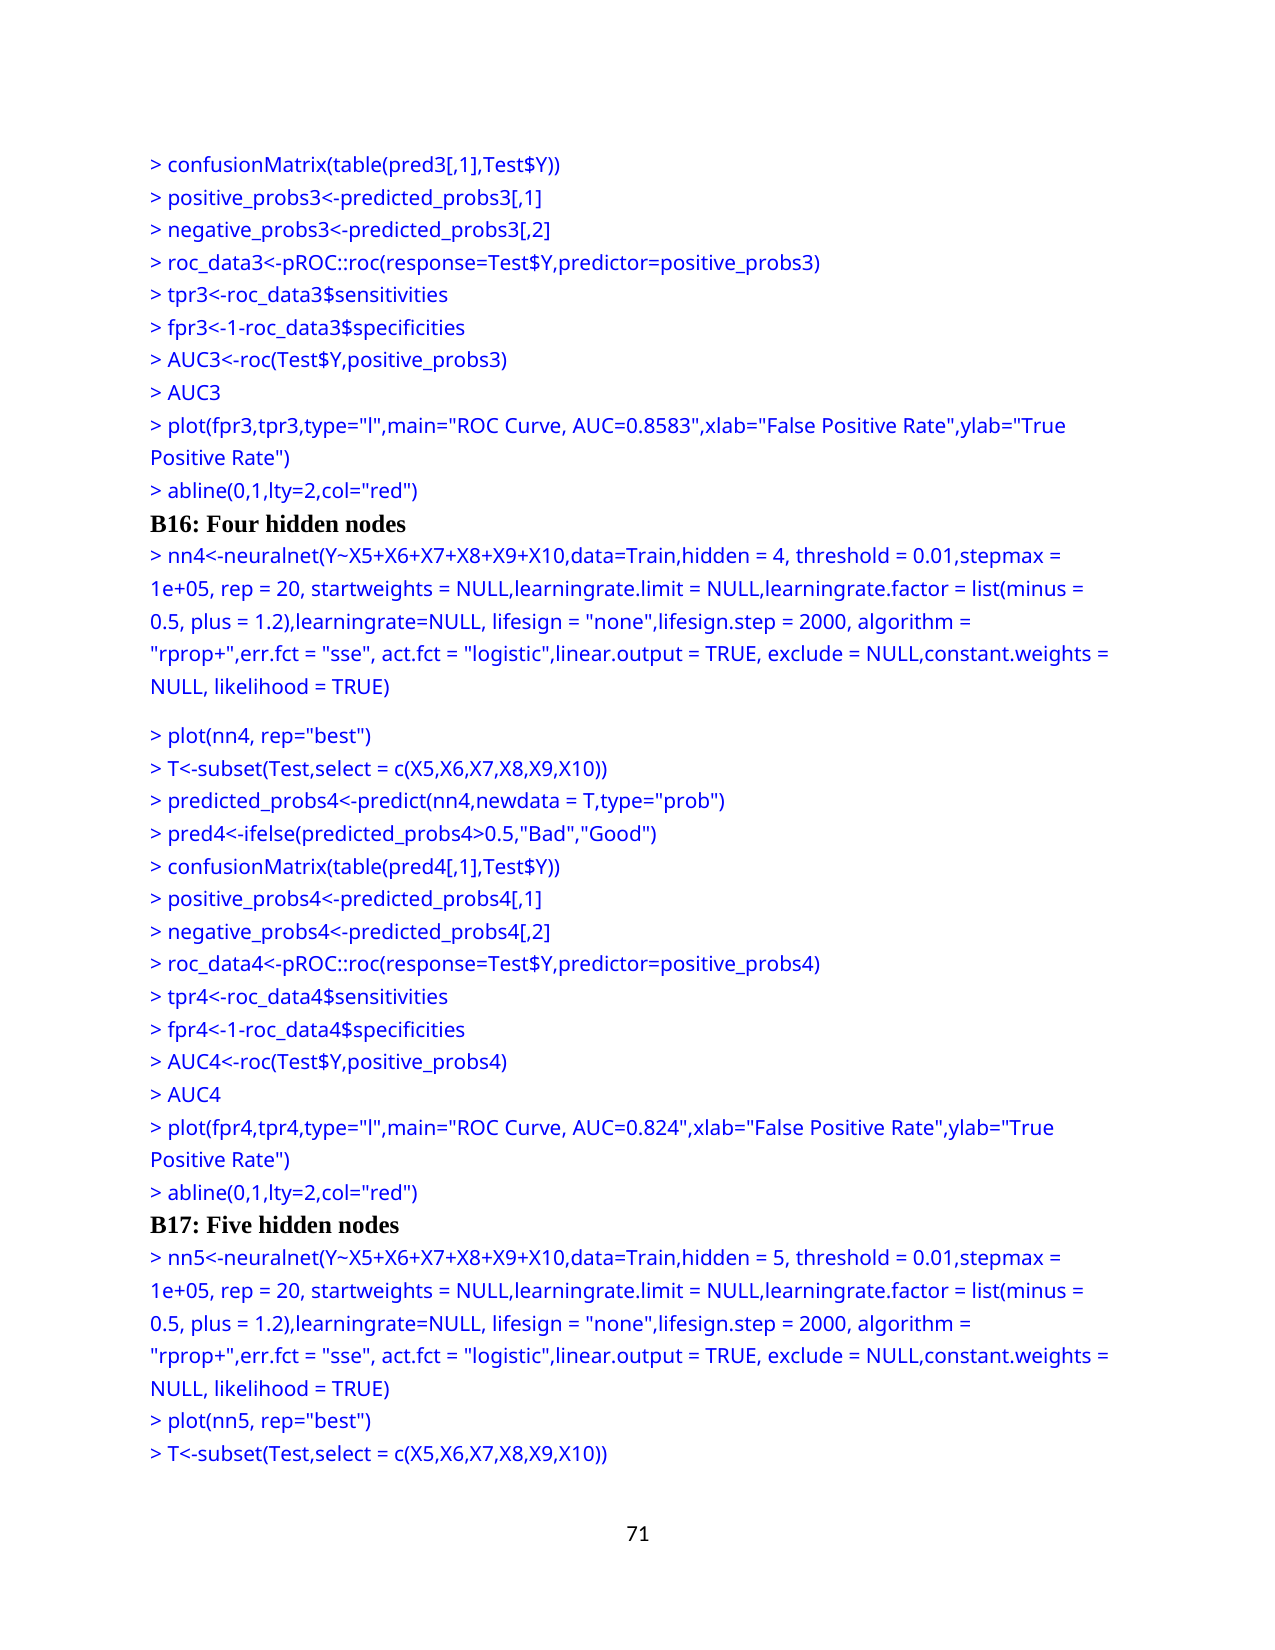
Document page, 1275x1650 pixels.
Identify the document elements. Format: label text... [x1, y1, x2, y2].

text > abline(0,1,lty=2,col="red") [150, 1178, 1125, 1206]
text > predicted_probs4<-predict(nn4,newdata = T,type="prob") [150, 787, 1125, 815]
text B17: Five hidden nodes [150, 1210, 1125, 1239]
text > AUC3<-roc(Test$Y,positive_probs3) [150, 346, 1125, 374]
text > roc_data3<-pROC::roc(response=Test$Y,predictor=positive_probs3) [150, 248, 1125, 276]
text > confusionMatrix(table(pred4[,1],Test$Y)) [150, 852, 1125, 880]
text > plot(fpr3,tpr3,type="l",main="ROC Curve, AUC=0.8583",xlab="False Positive Rate",ylab="True Positive Rate") [150, 411, 1125, 472]
text > AUC3 [150, 378, 1125, 407]
text > abline(0,1,lty=2,col="red") [150, 476, 1125, 504]
text > pred4<-ifelse(predicted_probs4>0.5,"Bad","Good") [150, 819, 1125, 848]
text > positive_probs4<-predicted_probs4[,1] [150, 884, 1125, 913]
text > AUC4<-roc(Test$Y,positive_probs4) [150, 1047, 1125, 1076]
text > tpr3<-roc_data3$sensitivities [150, 280, 1125, 309]
text > positive_probs3<-predicted_probs3[,1] [150, 183, 1125, 211]
text > plot(nn4, rep="best") [150, 721, 1125, 750]
text > nn4<-neuralnet(Y~X5+X6+X7+X8+X9+X10,data=Train,hidden = 4, threshold = 0.01,stepmax = 1e+05, rep = 20, startweights = NULL,learningrate.limit = NULL,learningrate.factor = list(minus = 0.5, plus = 1.2),learningrate=NULL, lifesign = "none",lifesign.step = 2000, algorithm = "rprop+",err.fct = "sse", act.fct = "logistic",linear.output = TRUE, exclude = NULL,constant.weights = NULL, likelihood = TRUE) [150, 542, 1125, 701]
text > plot(nn5, rep="best") [150, 1406, 1125, 1435]
text B16: Four hidden nodes [150, 509, 1125, 537]
text > nn5<-neuralnet(Y~X5+X6+X7+X8+X9+X10,data=Train,hidden = 5, threshold = 0.01,stepmax = 1e+05, rep = 20, startweights = NULL,learningrate.limit = NULL,learningrate.factor = list(minus = 0.5, plus = 1.2),learningrate=NULL, lifesign = "none",lifesign.step = 2000, algorithm = "rprop+",err.fct = "sse", act.fct = "logistic",linear.output = TRUE, exclude = NULL,constant.weights = NULL, likelihood = TRUE) [150, 1243, 1125, 1402]
text > T<-subset(Test,select = c(X5,X6,X7,X8,X9,X10)) [150, 754, 1125, 782]
text > fpr3<-1-roc_data3$specificities [150, 313, 1125, 341]
text > T<-subset(Test,select = c(X5,X6,X7,X8,X9,X10)) [150, 1439, 1125, 1467]
text > confusionMatrix(table(pred3[,1],Test$Y)) [150, 150, 1125, 178]
text > tpr4<-roc_data4$sensitivities [150, 982, 1125, 1011]
text > AUC4 [150, 1080, 1125, 1108]
text > roc_data4<-pROC::roc(response=Test$Y,predictor=positive_probs4) [150, 949, 1125, 978]
text > fpr4<-1-roc_data4$specificities [150, 1015, 1125, 1043]
text > plot(fpr4,tpr4,type="l",main="ROC Curve, AUC=0.824",xlab="False Positive Rate",ylab="True Positive Rate") [150, 1113, 1125, 1174]
text > negative_probs3<-predicted_probs3[,2] [150, 215, 1125, 244]
text > negative_probs4<-predicted_probs4[,2] [150, 917, 1125, 945]
